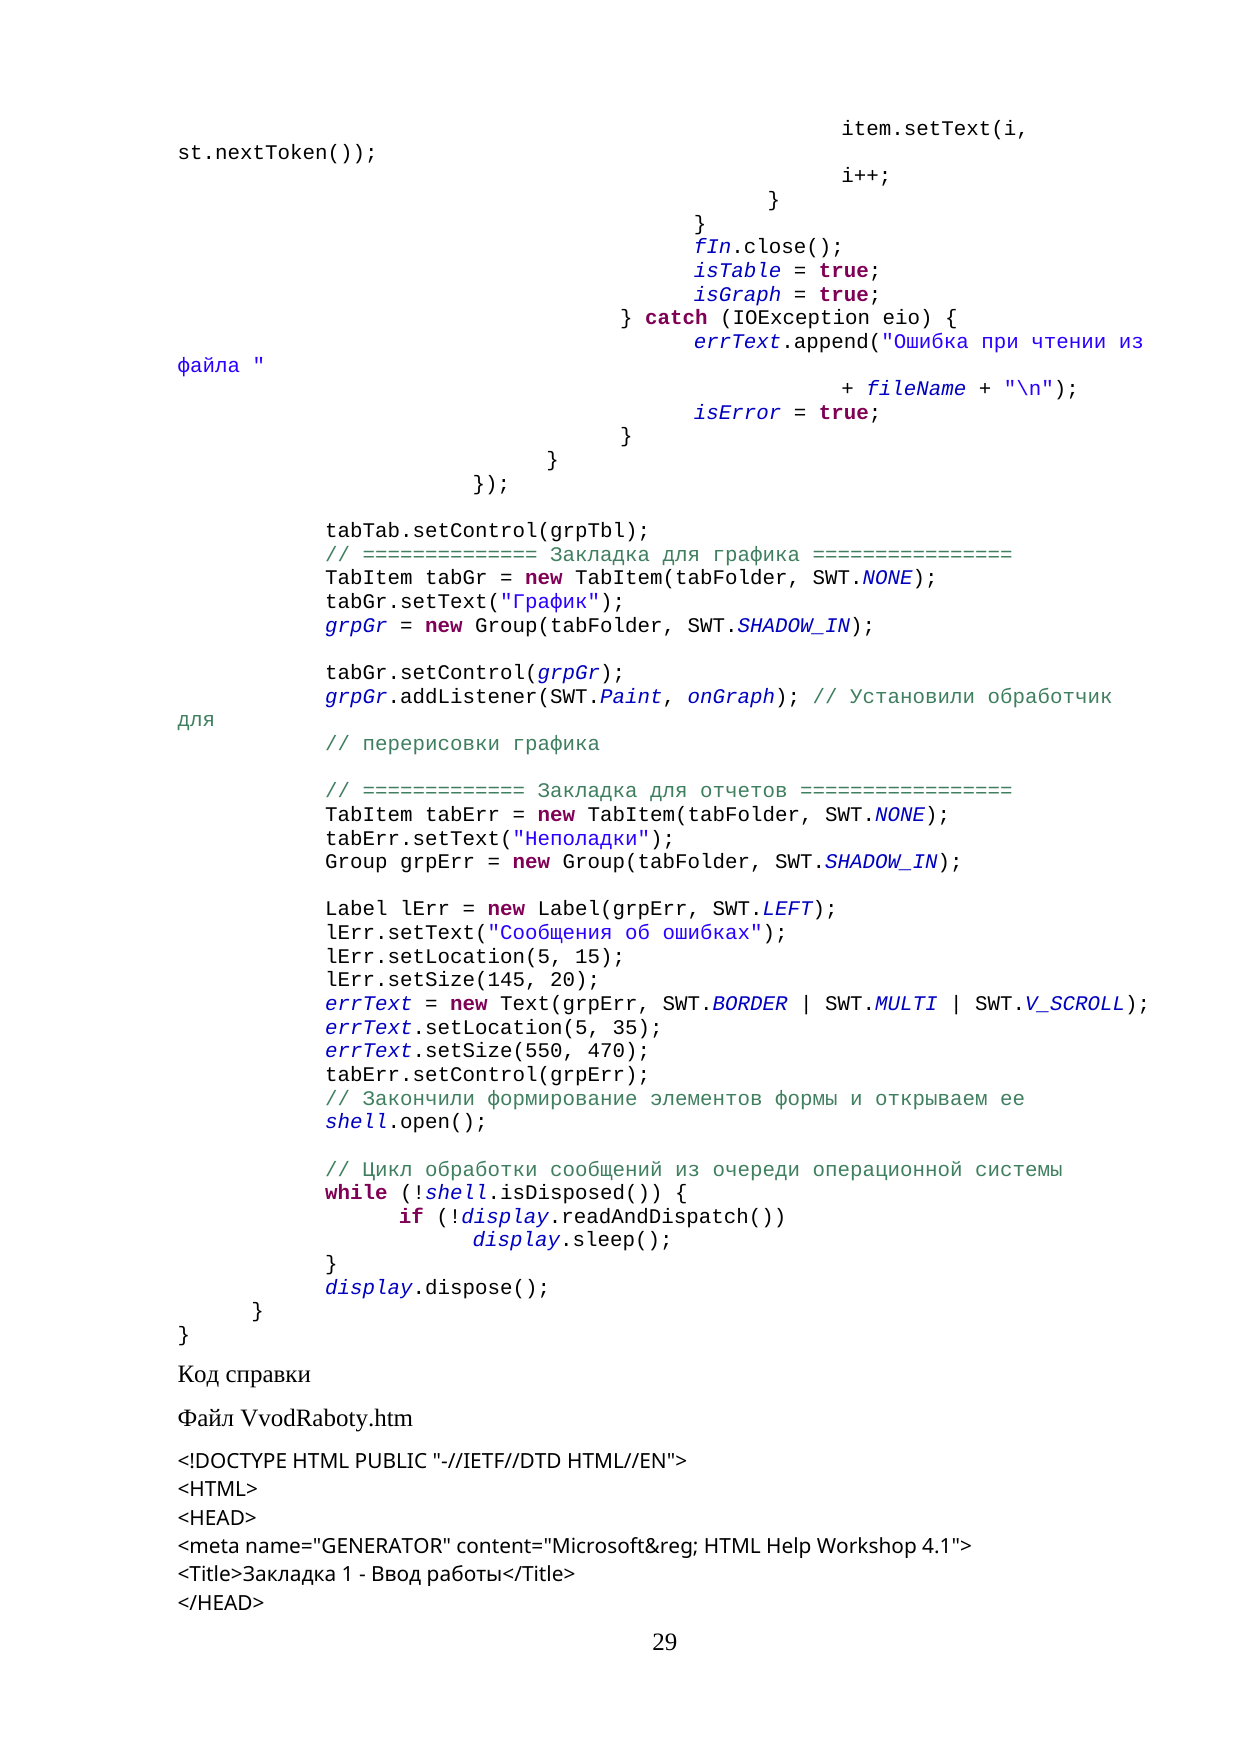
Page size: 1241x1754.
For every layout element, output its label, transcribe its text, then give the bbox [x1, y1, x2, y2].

text errText.append("Ошибка при чтении из файла " [177, 331, 1152, 378]
text isGraph = true; [177, 284, 1152, 307]
text isError = true; [177, 402, 1152, 426]
text display.dispose(); [177, 1277, 1152, 1300]
text errText.setSize(550, 470); [177, 1040, 1152, 1064]
text } [177, 449, 1152, 473]
text // Цикл обработки сообщений из очереди операционной системы [177, 1158, 1152, 1182]
text + fileName + "\n"); [177, 378, 1152, 402]
text <HTML> [177, 1474, 1152, 1503]
text grpGr.addListener(SWT.Paint, onGraph); // Установили обработчик для [177, 686, 1152, 733]
text }); [177, 473, 1152, 496]
text TabItem tabErr = new TabItem(tabFolder, SWT.NONE); [177, 804, 1152, 827]
text } [177, 1300, 1152, 1324]
text } [177, 426, 1152, 449]
text Group grpErr = new Group(tabFolder, SWT.SHADOW_IN); [177, 851, 1152, 875]
text lErr.setText("Сообщения об ошибках"); [177, 922, 1152, 946]
text tabGr.setText("График"); [177, 591, 1152, 615]
text errText = new Text(grpErr, SWT.BORDER | SWT.MULTI | SWT.V_SCROLL); [177, 993, 1152, 1017]
text TabItem tabGr = new TabItem(tabFolder, SWT.NONE); [177, 567, 1152, 591]
text } [177, 1324, 1152, 1348]
text i++; [177, 165, 1152, 189]
text tabErr.setControl(grpErr); [177, 1064, 1152, 1088]
text Код справки [177, 1359, 1152, 1388]
text <meta name="GENERATOR" content="Microsoft&reg; HTML Help Workshop 4.1"> [177, 1531, 1152, 1559]
text // Закончили формирование элементов формы и открываем ее [177, 1088, 1152, 1111]
text Файл VvodRaboty.htm [177, 1403, 1152, 1431]
text while (!shell.isDisposed()) { [177, 1182, 1152, 1206]
text <!DOCTYPE HTML PUBLIC "-//IETF//DTD HTML//EN"> [177, 1446, 1152, 1474]
text if (!display.readAndDispatch()) [177, 1206, 1152, 1229]
text tabTab.setControl(grpTbl); [177, 520, 1152, 544]
text shell.open(); [177, 1111, 1152, 1135]
text errText.setLocation(5, 35); [177, 1017, 1152, 1040]
text <HEAD> [177, 1503, 1152, 1531]
text grpGr = new Group(tabFolder, SWT.SHADOW_IN); [177, 615, 1152, 638]
text } catch (IOException eio) { [177, 307, 1152, 331]
text display.sleep(); [177, 1229, 1152, 1253]
text isTable = true; [177, 260, 1152, 284]
text lErr.setSize(145, 20); [177, 969, 1152, 993]
text // ============= Закладка для отчетов ================= [177, 780, 1152, 804]
text lErr.setLocation(5, 15); [177, 946, 1152, 969]
text fIn.close(); [177, 236, 1152, 260]
text // перерисовки графика [177, 733, 1152, 757]
text tabErr.setText("Неполадки"); [177, 827, 1152, 851]
text } [177, 189, 1152, 213]
text </HEAD> [177, 1588, 1152, 1616]
text tabGr.setControl(grpGr); [177, 662, 1152, 686]
text } [177, 213, 1152, 236]
text // ============== Закладка для графика ================ [177, 544, 1152, 567]
text Label lErr = new Label(grpErr, SWT.LEFT); [177, 898, 1152, 922]
text item.setText(i, st.nextToken()); [177, 118, 1152, 165]
text } [177, 1253, 1152, 1277]
text <Title>Закладка 1 - Ввод работы</Title> [177, 1559, 1152, 1588]
